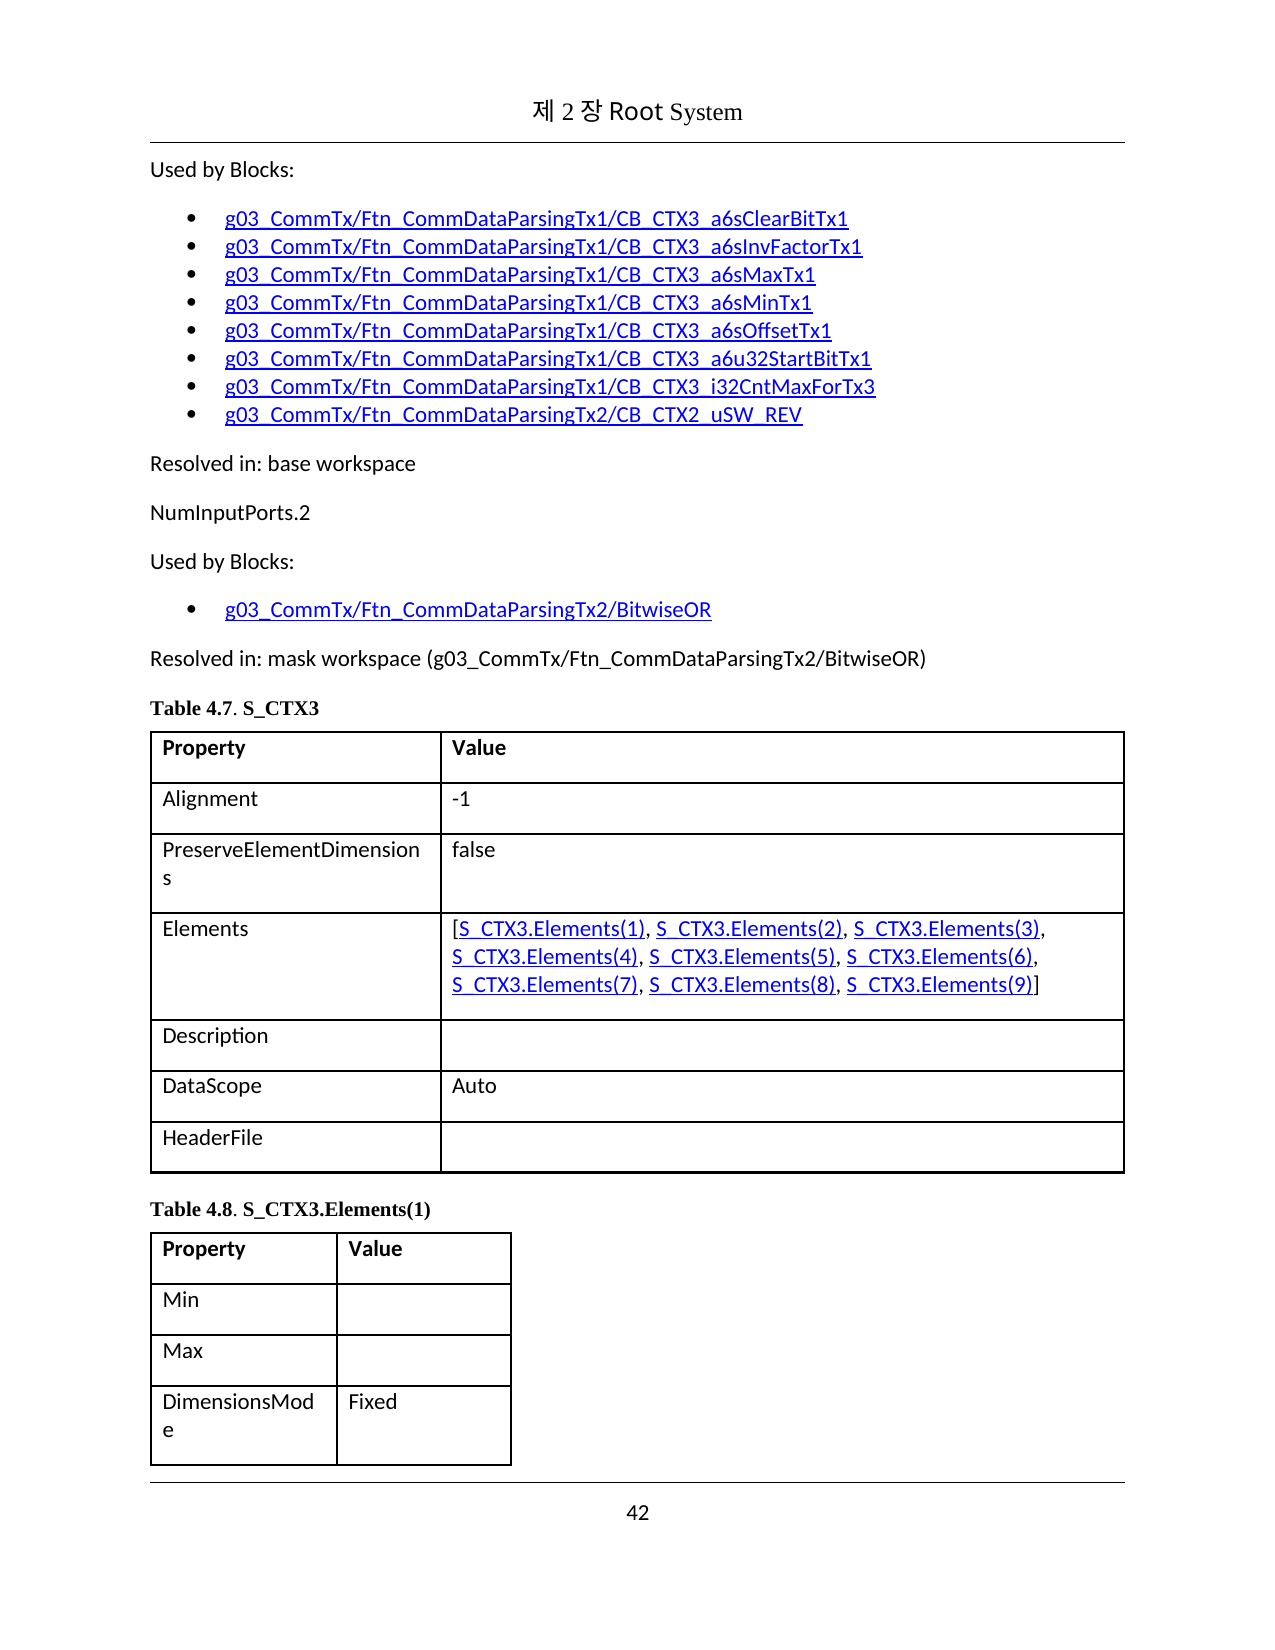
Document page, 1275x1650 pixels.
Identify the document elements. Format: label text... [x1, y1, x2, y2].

text Resolved in: base workspace [150, 449, 1125, 477]
list g03_CommTx/Ftn_CommDataParsingTx1/CB_CTX3_a6sInvFactorTx1 [187, 232, 1125, 260]
title Table 4.7. S_CTX3 [150, 693, 1125, 720]
list g03_CommTx/Ftn_CommDataParsingTx1/CB_CTX3_a6sOffsetTx1 [187, 316, 1125, 344]
list g03_CommTx/Ftn_CommDataParsingTx1/CB_CTX3_i32CntMaxForTx3 [187, 372, 1125, 400]
table_cell Auto [442, 1072, 1123, 1121]
list g03_CommTx/Ftn_CommDataParsingTx1/CB_CTX3_a6sMaxTx1 [187, 260, 1125, 288]
text NumInputPorts.2 [150, 498, 1125, 526]
table_header Property [152, 1234, 336, 1283]
title Table 4.8. S_CTX3.Elements(1) [150, 1194, 1125, 1221]
table_cell Max [152, 1336, 336, 1385]
table_cell DataScope [152, 1072, 440, 1121]
table_cell Elements [152, 914, 440, 1019]
list g03_CommTx/Ftn_CommDataParsingTx2/CB_CTX2_uSW_REV [187, 400, 1125, 428]
table_cell Min [152, 1285, 336, 1334]
table_cell DimensionsMode [152, 1387, 336, 1464]
text Resolved in: mask workspace (g03_CommTx/Ftn_CommDataParsingTx2/BitwiseOR) [150, 644, 1125, 672]
list g03_CommTx/Ftn_CommDataParsingTx1/CB_CTX3_a6sClearBitTx1 [187, 204, 1125, 232]
table_cell Description [152, 1021, 440, 1069]
table_cell [338, 1336, 510, 1385]
table_header Value [338, 1234, 510, 1283]
text Used by Blocks: [150, 155, 1125, 183]
table_cell Alignment [152, 784, 440, 833]
list g03_CommTx/Ftn_CommDataParsingTx1/CB_CTX3_a6sMinTx1 [187, 288, 1125, 316]
list g03_CommTx/Ftn_CommDataParsingTx2/BitwiseOR [187, 596, 1125, 624]
table_cell [338, 1285, 510, 1334]
table_cell false [442, 835, 1123, 912]
table_cell HeaderFile [152, 1123, 440, 1171]
text Used by Blocks: [150, 547, 1125, 575]
list g03_CommTx/Ftn_CommDataParsingTx1/CB_CTX3_a6u32StartBitTx1 [187, 344, 1125, 372]
table_cell [442, 1021, 1123, 1069]
table_cell [442, 1123, 1123, 1171]
table_header Property [152, 733, 440, 782]
table_header Value [442, 733, 1123, 782]
table_cell PreserveElementDimensions [152, 835, 440, 912]
table_cell [S_CTX3.Elements(1), S_CTX3.Elements(2), S_CTX3.Elements(3), S_CTX3.Elements(4), S_CTX3.Elements(5), S_CTX3.Elements(6), S_CTX3.Elements(7), S_CTX3.Elements(8), S_CTX3.Elements(9)] [442, 914, 1123, 1019]
table_cell -1 [442, 784, 1123, 833]
table_cell Fixed [338, 1387, 510, 1464]
